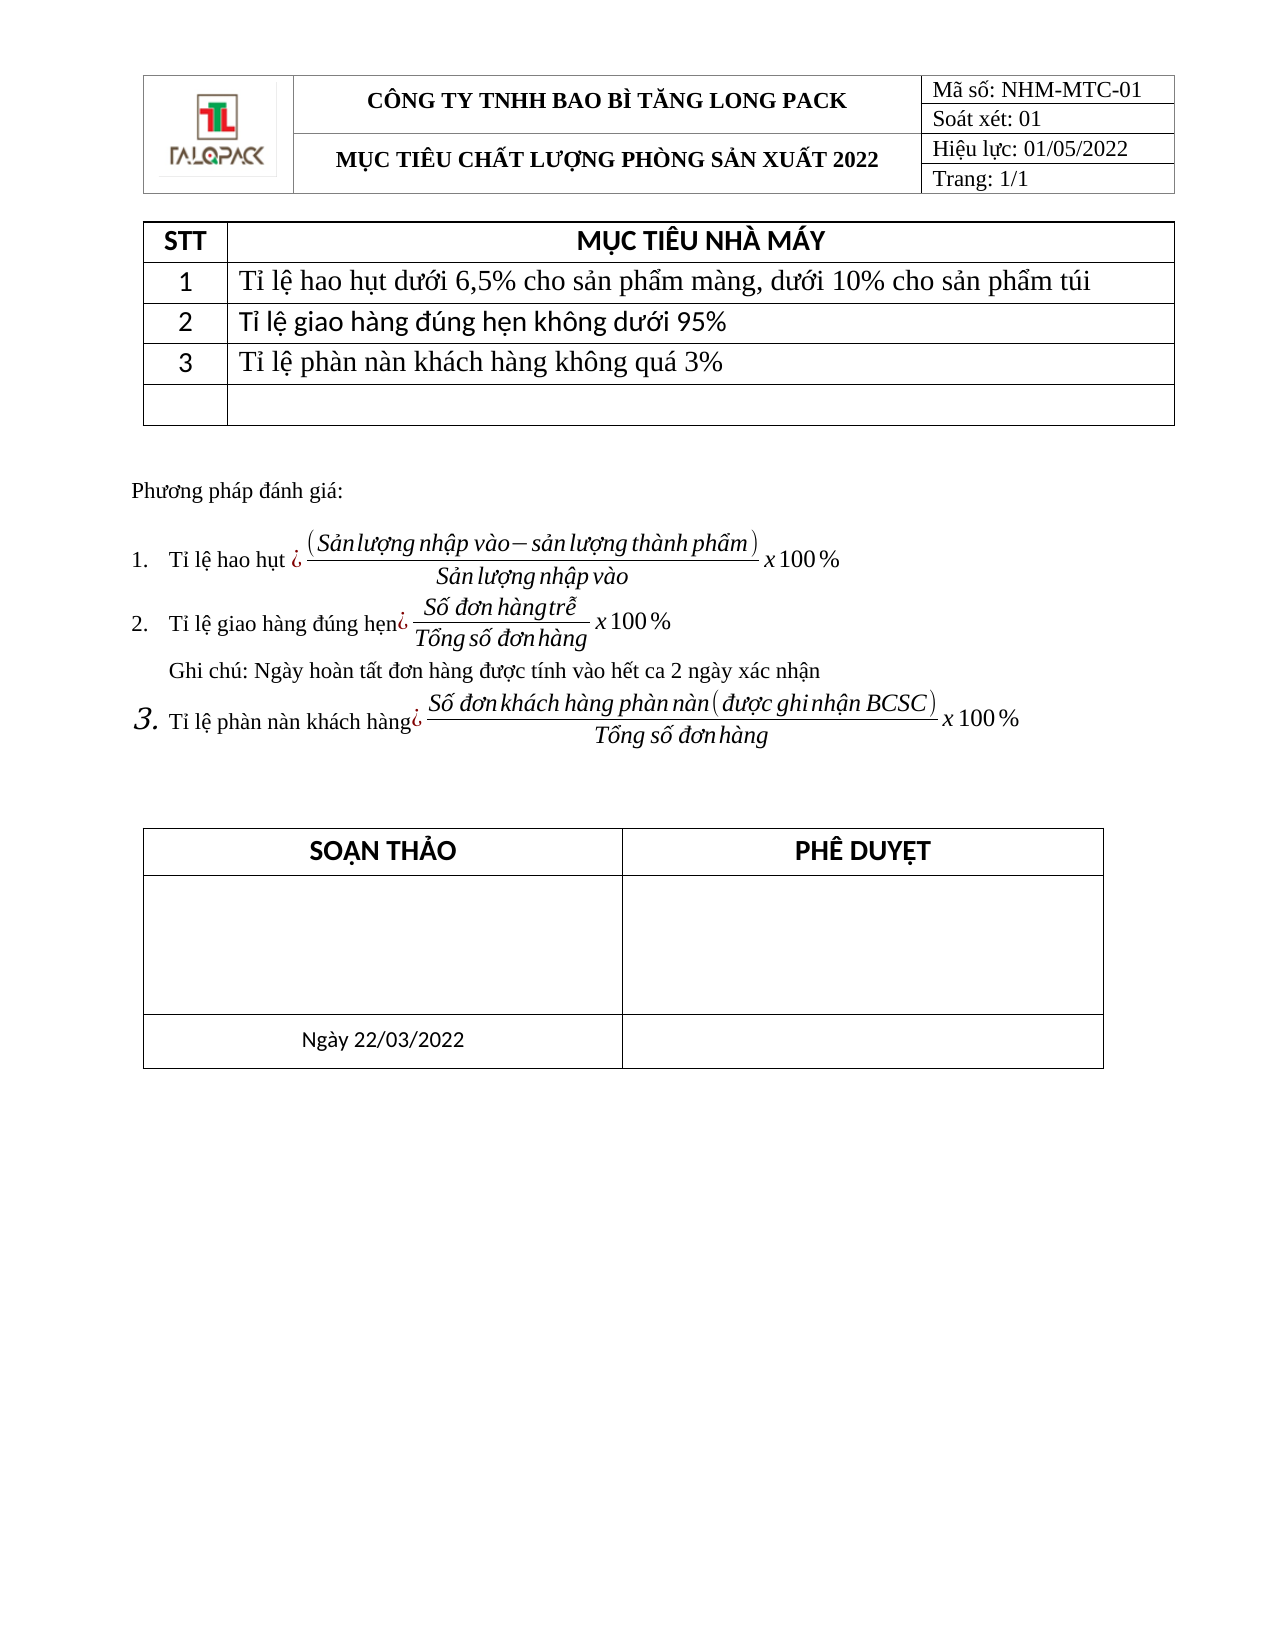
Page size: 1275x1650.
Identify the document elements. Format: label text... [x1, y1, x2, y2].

list Tỉ lệ phàn nàn khách hàng [131, 688, 1035, 749]
list Tỉ lệ giao hàng đúng hẹn [131, 593, 1035, 652]
table_header MỤC TIÊU NHÀ MÁY [228, 223, 1174, 262]
table_cell [144, 876, 622, 1014]
table_cell [623, 876, 1103, 1014]
list Tỉ lệ hao hụt [131, 528, 1035, 589]
table_cell 2 [144, 304, 227, 343]
table_cell [144, 385, 227, 425]
picture [158, 82, 278, 178]
table_cell Tỉ lệ giao hàng đúng hẹn không dưới 95% [228, 304, 1174, 343]
table_cell 3 [144, 344, 227, 383]
table_cell 1 [144, 263, 227, 302]
list Ghi chú: Ngày hoàn tất đơn hàng được tính vào hết ca 2 ngày xác nhận [169, 657, 1035, 684]
table_cell [228, 385, 1174, 425]
table_cell Tỉ lệ hao hụt dưới 6,5% cho sản phẩm màng, dưới 10% cho sản phẩm túi [228, 263, 1174, 302]
table_cell Tỉ lệ phàn nàn khách hàng không quá 3% [228, 344, 1174, 383]
text Phương pháp đánh giá: [131, 477, 1035, 504]
table_cell Ngày 22/03/2022 [144, 1015, 622, 1068]
table_header STT [144, 223, 227, 262]
table_cell [623, 1015, 1103, 1068]
table_header PHÊ DUYỆT [623, 829, 1103, 874]
table_header SOẠN THẢO [144, 829, 622, 874]
